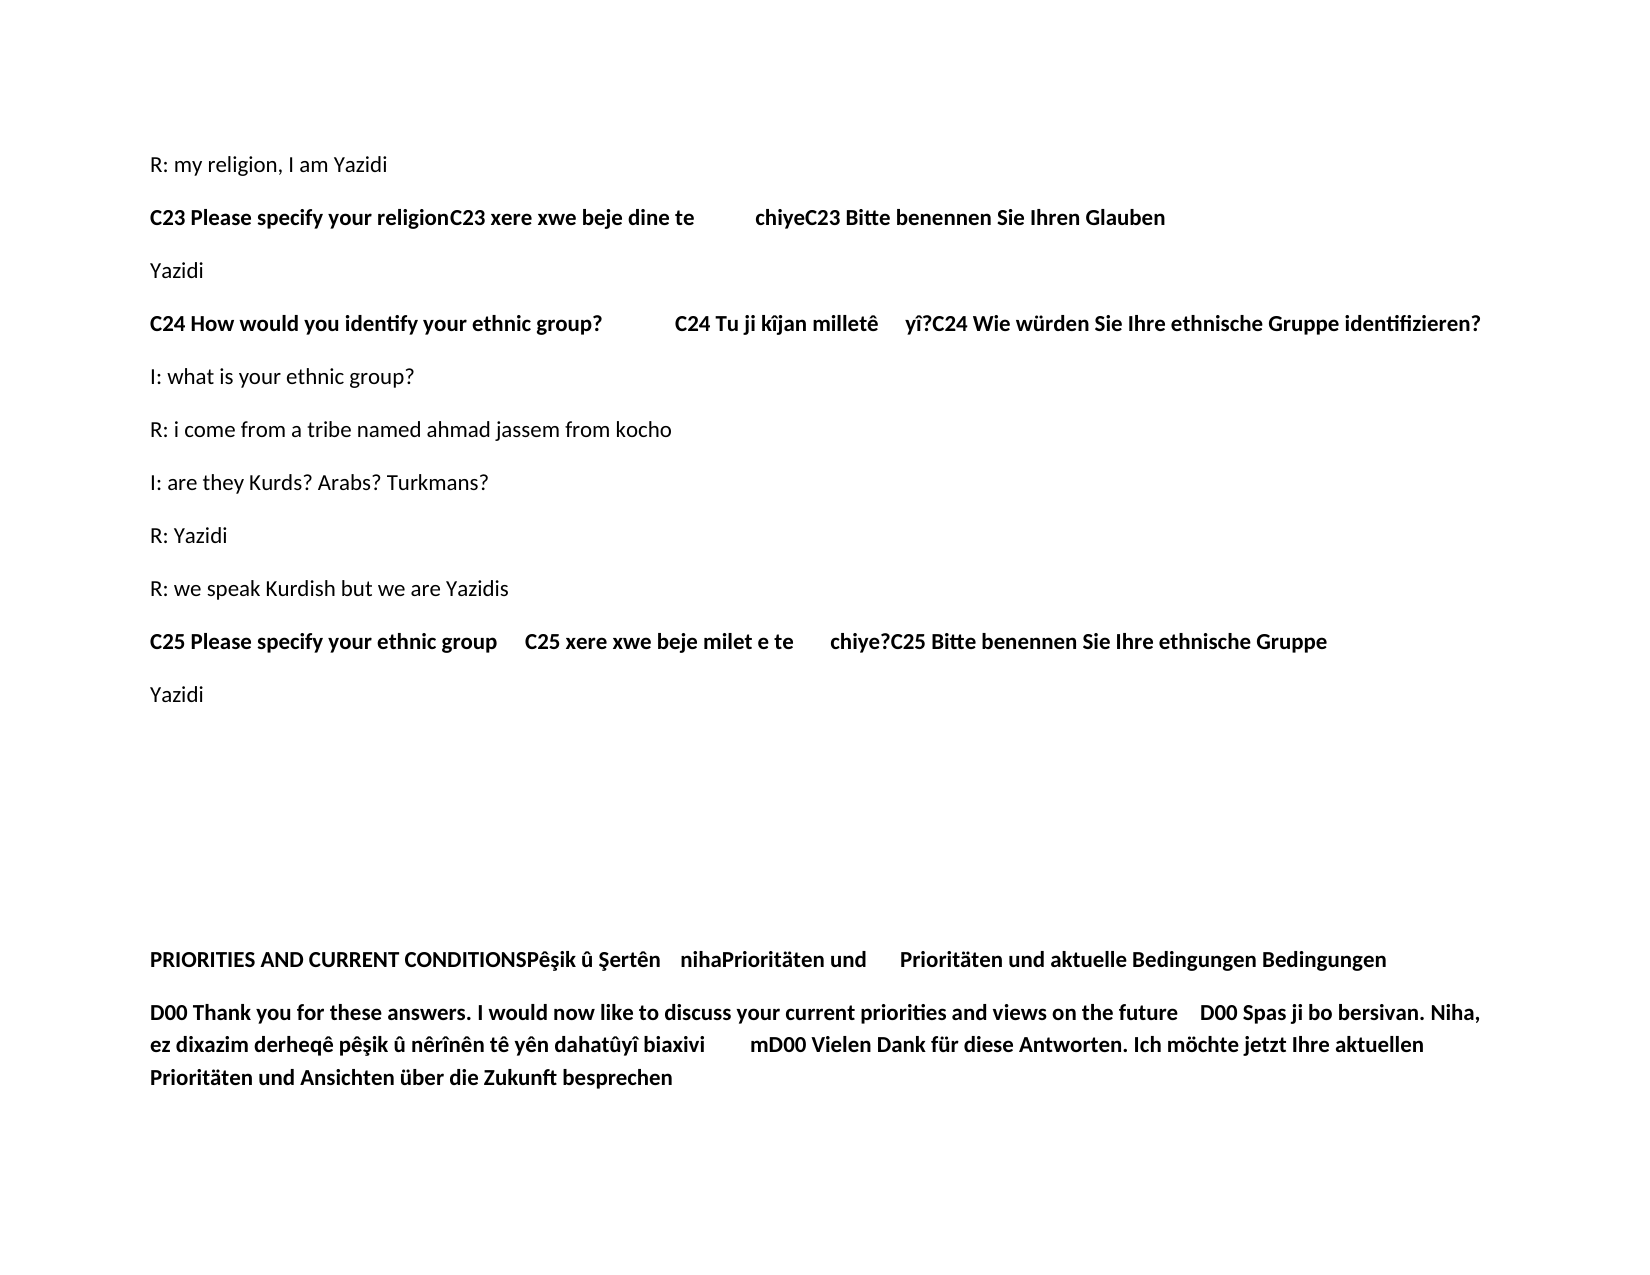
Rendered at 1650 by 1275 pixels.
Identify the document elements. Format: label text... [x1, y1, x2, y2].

text D00 Thank you for these answers. I would now like to discuss your current priorities and views on the future D00 Spas ji bo bersivan. Niha, ez dixazim derheqê pêşik û nêrînên tê yên dahatûyî biaxivi mD00 Vielen Dank für diese Antworten. Ich möchte jetzt Ihre aktuellen Prioritäten und Ansichten über die Zukunft besprechen [150, 998, 1500, 1091]
text PRIORITIES AND CURRENT CONDITIONSPêşik û Şertên nihaPrioritäten und Prioritäten und aktuelle Bedingungen Bedingungen [150, 945, 1500, 973]
text I: are they Kurds? Arabs? Turkmans? [150, 468, 1500, 496]
text R: my religion, I am Yazidi [150, 150, 1500, 178]
text R: Yazidi [150, 521, 1500, 549]
text R: i come from a tribe named ahmad jassem from kocho [150, 415, 1500, 443]
text Yazidi [150, 256, 1500, 284]
text I: what is your ethnic group? [150, 362, 1500, 390]
text Yazidi [150, 680, 1500, 708]
text C23 Please specify your religion C23 xere xwe beje dine te chiyeC23 Bitte benennen Sie Ihren Glauben [150, 203, 1500, 231]
text C24 How would you identify your ethnic group? C24 Tu ji kîjan milletê yî?C24 Wie würden Sie Ihre ethnische Gruppe identifizieren? [150, 309, 1500, 337]
text C25 Please specify your ethnic group C25 xere xwe beje milet e te chiye?C25 Bitte benennen Sie Ihre ethnische Gruppe [150, 627, 1500, 655]
text R: we speak Kurdish but we are Yazidis [150, 574, 1500, 602]
